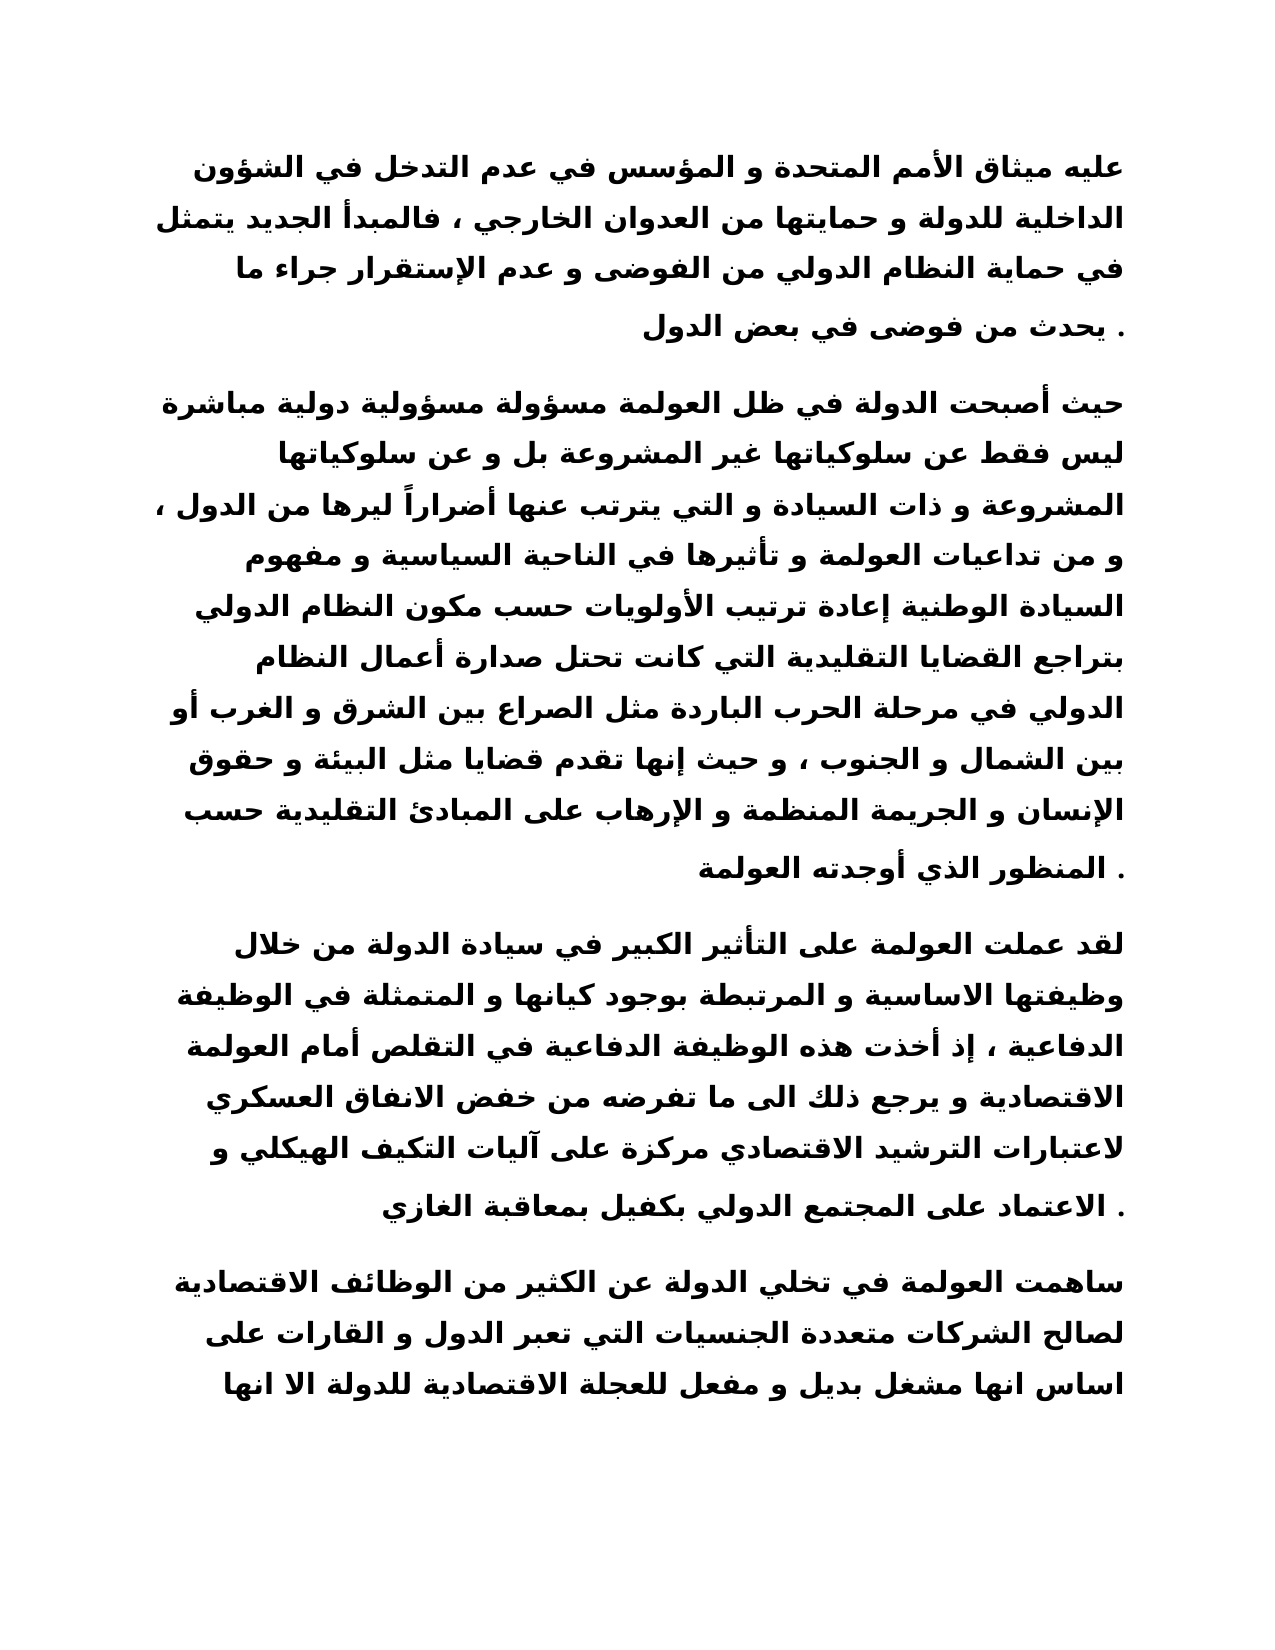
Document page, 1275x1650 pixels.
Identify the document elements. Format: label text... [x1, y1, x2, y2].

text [150, 150, 1125, 345]
text حيث أصبحت الدولة في ظل العولمة مسؤولة مسؤولية دولية مباشرة ليس فقط عن سلوكياتها غير المشروعة بل و عن سلوكياتها المشروعة و ذات السيادة و التي يترتب عنها أضراراً ليرها من الدول ، و من تداعيات العولمة و تأثيرها في الناحية السياسية و مفهوم السيادة الوطنية إعادة ترتيب الأولويات حسب مكون النظام الدولي بتراجع القضايا التقليدية التي كانت تحتل صدارة أعمال النظام الدولي في مرحلة الحرب الباردة مثل الصراع بين الشرق و الغرب أو بين الشمال و الجنوب ، و حيث إنها تقدم قضايا مثل البيئة و حقوق الإنسان و الجريمة المنظمة و الإرهاب على المبادئ التقليدية حسب المنظور الذي أوجدته العولمة . [150, 386, 1125, 887]
text لقد عملت العولمة على التأثير الكبير في سيادة الدولة من خلال وظيفتها الاساسية و المرتبطة بوجود كيانها و المتمثلة في الوظيفة الدفاعية ، إذ أخذت هذه الوظيفة الدفاعية في التقلص أمام العولمة الاقتصادية و يرجع ذلك الى ما تفرضه من خفض الانفاق العسكري لاعتبارات الترشيد الاقتصادي مركزة على آليات التكيف الهيكلي و الاعتماد على المجتمع الدولي بكفيل بمعاقبة الغازي . [150, 927, 1125, 1225]
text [150, 1265, 1125, 1401]
